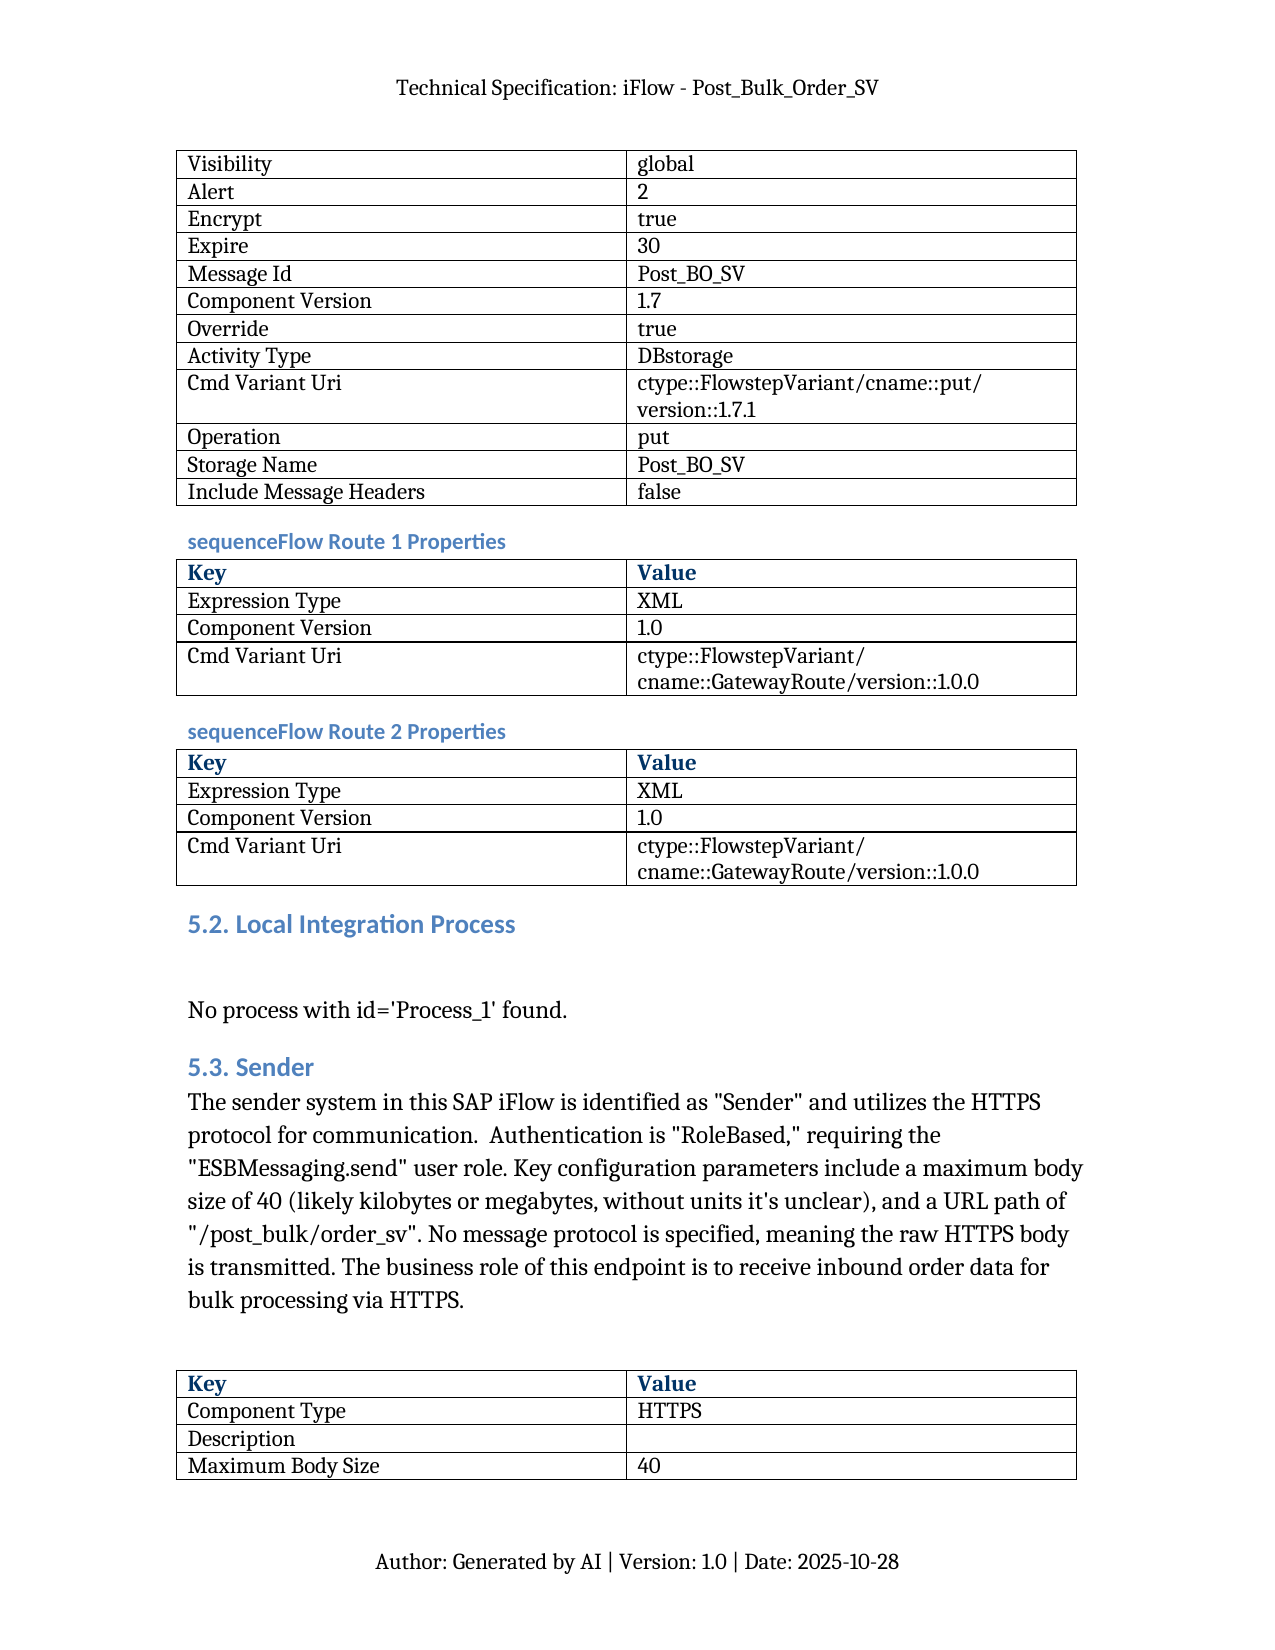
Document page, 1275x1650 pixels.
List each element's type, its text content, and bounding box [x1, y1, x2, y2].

table_cell HTTPS [627, 1398, 1076, 1424]
table_cell Override [177, 315, 626, 342]
text The sender system in this SAP iFlow is identified as "Sender" and utilizes the HTTPS protocol for communication. Authentication is "RoleBased," requiring the "ESBMessaging.send" user role. Key configuration parameters include a maximum body size of 40 (likely kilobytes or megabytes, without units it's unclear), and a URL path of "/post_bulk/order_sv". No message protocol is specified, meaning the raw HTTPS body is transmitted. The business role of this endpoint is to receive inbound order data for bulk processing via HTTPS. [187, 1088, 1087, 1345]
table_header Key [177, 1371, 626, 1397]
table_cell 40 [627, 1453, 1076, 1479]
table_cell ctype::FlowstepVariant/cname::put/version::1.7.1 [627, 370, 1076, 423]
table_cell Post_BO_SV [627, 451, 1076, 478]
table_cell 1.7 [627, 288, 1076, 314]
table_cell Expression Type [177, 588, 626, 614]
table_cell Activity Type [177, 343, 626, 369]
subtitle sequenceFlow Route 2 Properties [187, 717, 1087, 745]
table_cell Storage Name [177, 451, 626, 478]
table_cell Component Version [177, 288, 626, 314]
table_cell false [627, 479, 1076, 505]
table_header Value [627, 750, 1076, 777]
table_header Key [177, 750, 626, 777]
text No process with id='Process_1' found. [187, 996, 1087, 1025]
table_cell Cmd Variant Uri [177, 370, 626, 423]
table_cell Description [177, 1425, 626, 1452]
table_cell put [627, 424, 1076, 450]
table_cell Component Version [177, 615, 626, 641]
table_cell Maximum Body Size [177, 1453, 626, 1479]
table_cell ctype::FlowstepVariant/cname::GatewayRoute/version::1.0.0 [627, 643, 1076, 695]
table_cell Message Id [177, 261, 626, 287]
table_cell Cmd Variant Uri [177, 833, 626, 885]
table_cell Alert [177, 179, 626, 205]
table_cell ctype::FlowstepVariant/cname::GatewayRoute/version::1.0.0 [627, 833, 1076, 885]
table_cell Component Type [177, 1398, 626, 1424]
table_header Key [177, 560, 626, 587]
table_cell Visibility [177, 151, 626, 177]
table_header Value [627, 560, 1076, 587]
table_cell 2 [627, 179, 1076, 205]
subtitle sequenceFlow Route 1 Properties [187, 527, 1087, 555]
table_cell Operation [177, 424, 626, 450]
table_cell DBstorage [627, 343, 1076, 369]
table_cell Include Message Headers [177, 479, 626, 505]
table_cell Post_BO_SV [627, 261, 1076, 287]
table_cell Expression Type [177, 778, 626, 804]
table_cell global [627, 151, 1076, 177]
table_cell Encrypt [177, 206, 626, 232]
table_cell XML [627, 588, 1076, 614]
table_cell 1.0 [627, 805, 1076, 831]
table_cell 1.0 [627, 615, 1076, 641]
table_header Value [627, 1371, 1076, 1397]
table_cell 30 [627, 233, 1076, 259]
table_cell Cmd Variant Uri [177, 643, 626, 695]
subtitle 5.2. Local Integration Process [187, 907, 1087, 940]
table_cell Expire [177, 233, 626, 259]
table_cell true [627, 315, 1076, 342]
table_cell XML [627, 778, 1076, 804]
table_cell Component Version [177, 805, 626, 831]
subtitle 5.3. Sender [187, 1050, 1087, 1083]
table_cell [627, 1425, 1076, 1452]
table_cell true [627, 206, 1076, 232]
